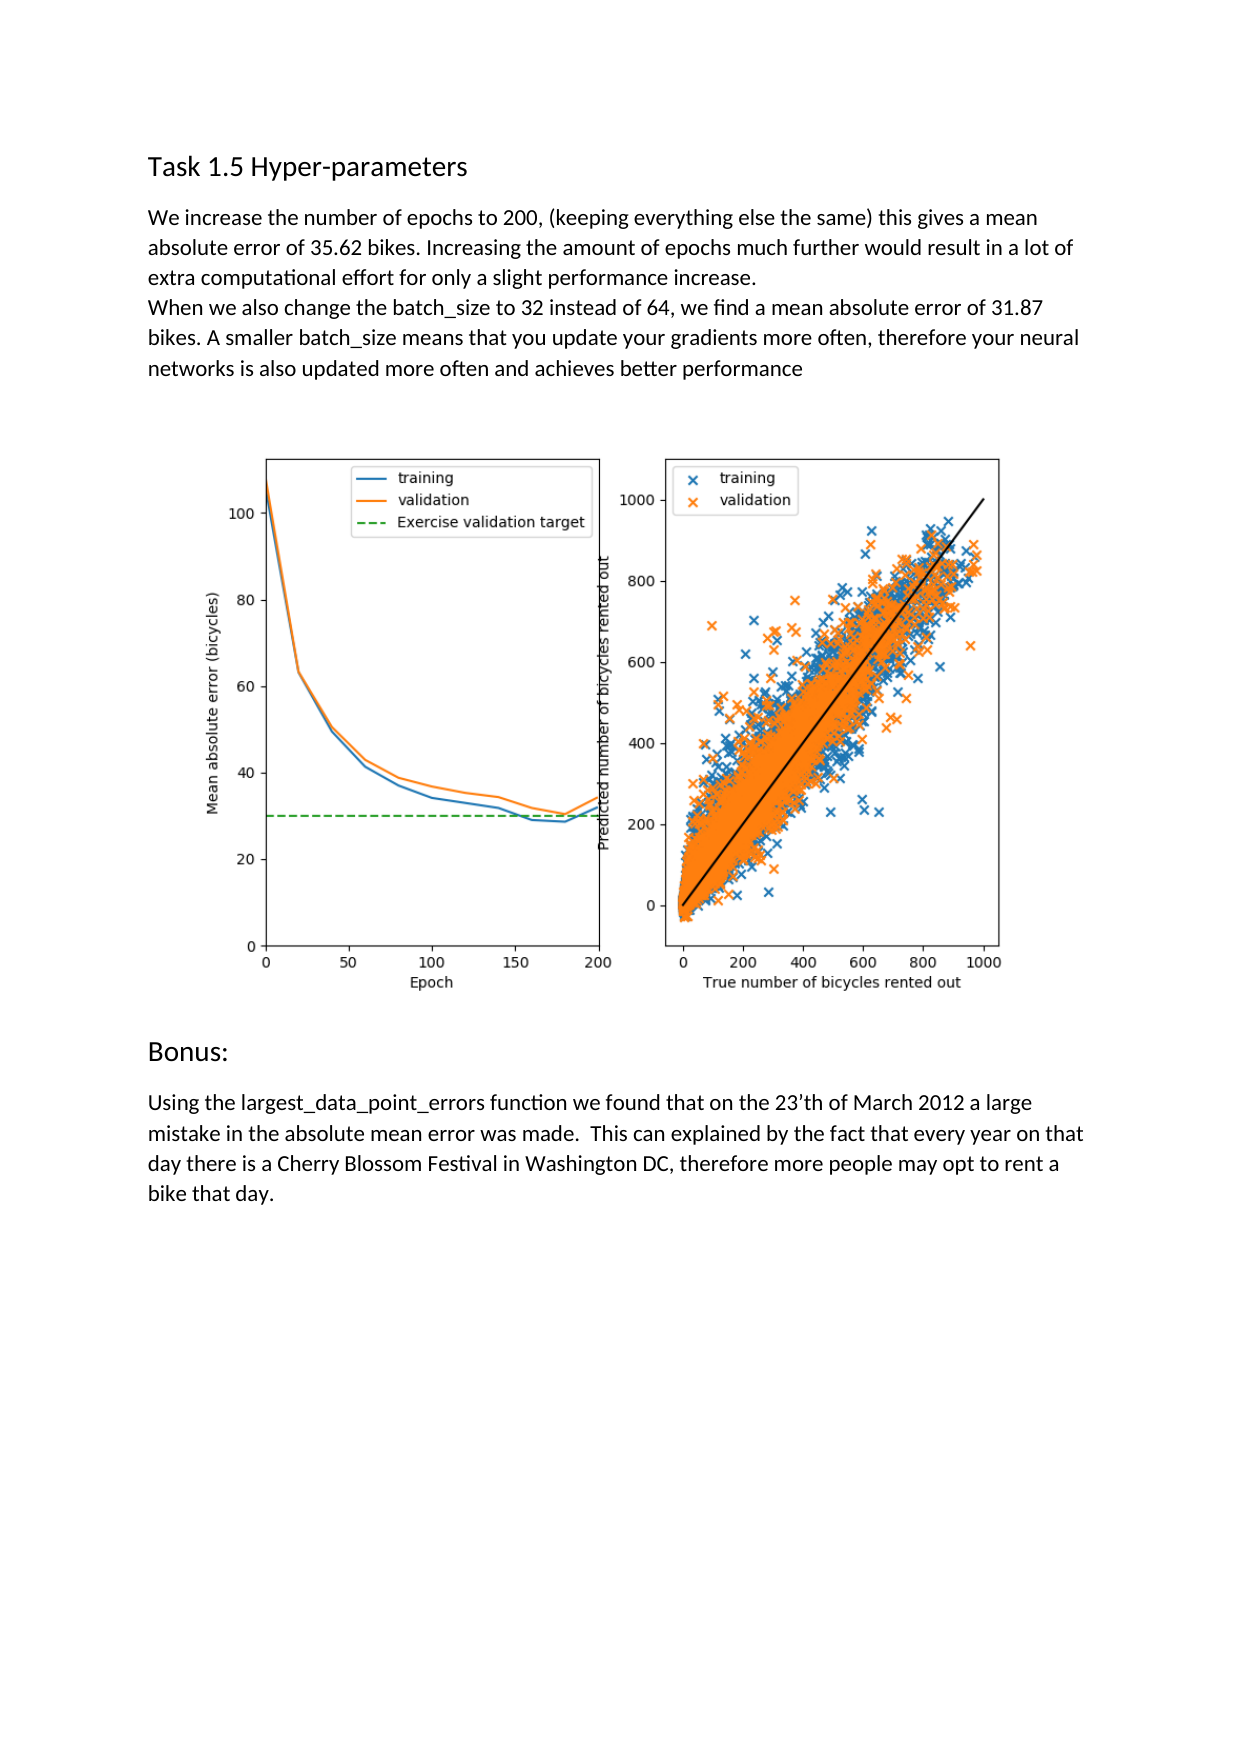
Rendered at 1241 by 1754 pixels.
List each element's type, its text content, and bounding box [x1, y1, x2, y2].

text Task 1.5 Hyper-parameters [148, 148, 1093, 183]
text Bonus: [148, 1033, 1093, 1069]
text Using the largest_data_point_errors function we found that on the 23’th of March 2012 a large mistake in the absolute mean error was made. This can explained by the fact that every year on that day there is a Cherry Blossom Festival in Washington DC, therefore more people may opt to rent a bike that day. [148, 1088, 1093, 1207]
text We increase the number of epochs to 200, (keeping everything else the same) this gives a mean absolute error of 35.62 bikes. Increasing the amount of epochs much further would result in a lot of extra computational effort for only a slight performance increase. When we also change the batch_size to 32 instead of 64, we find a mean absolute error of 31.87 bikes. A smaller batch_size means that you update your gradients more often, therefore your neural networks is also updated more often and achieves better performance [148, 203, 1093, 383]
picture [147, 383, 1093, 1015]
